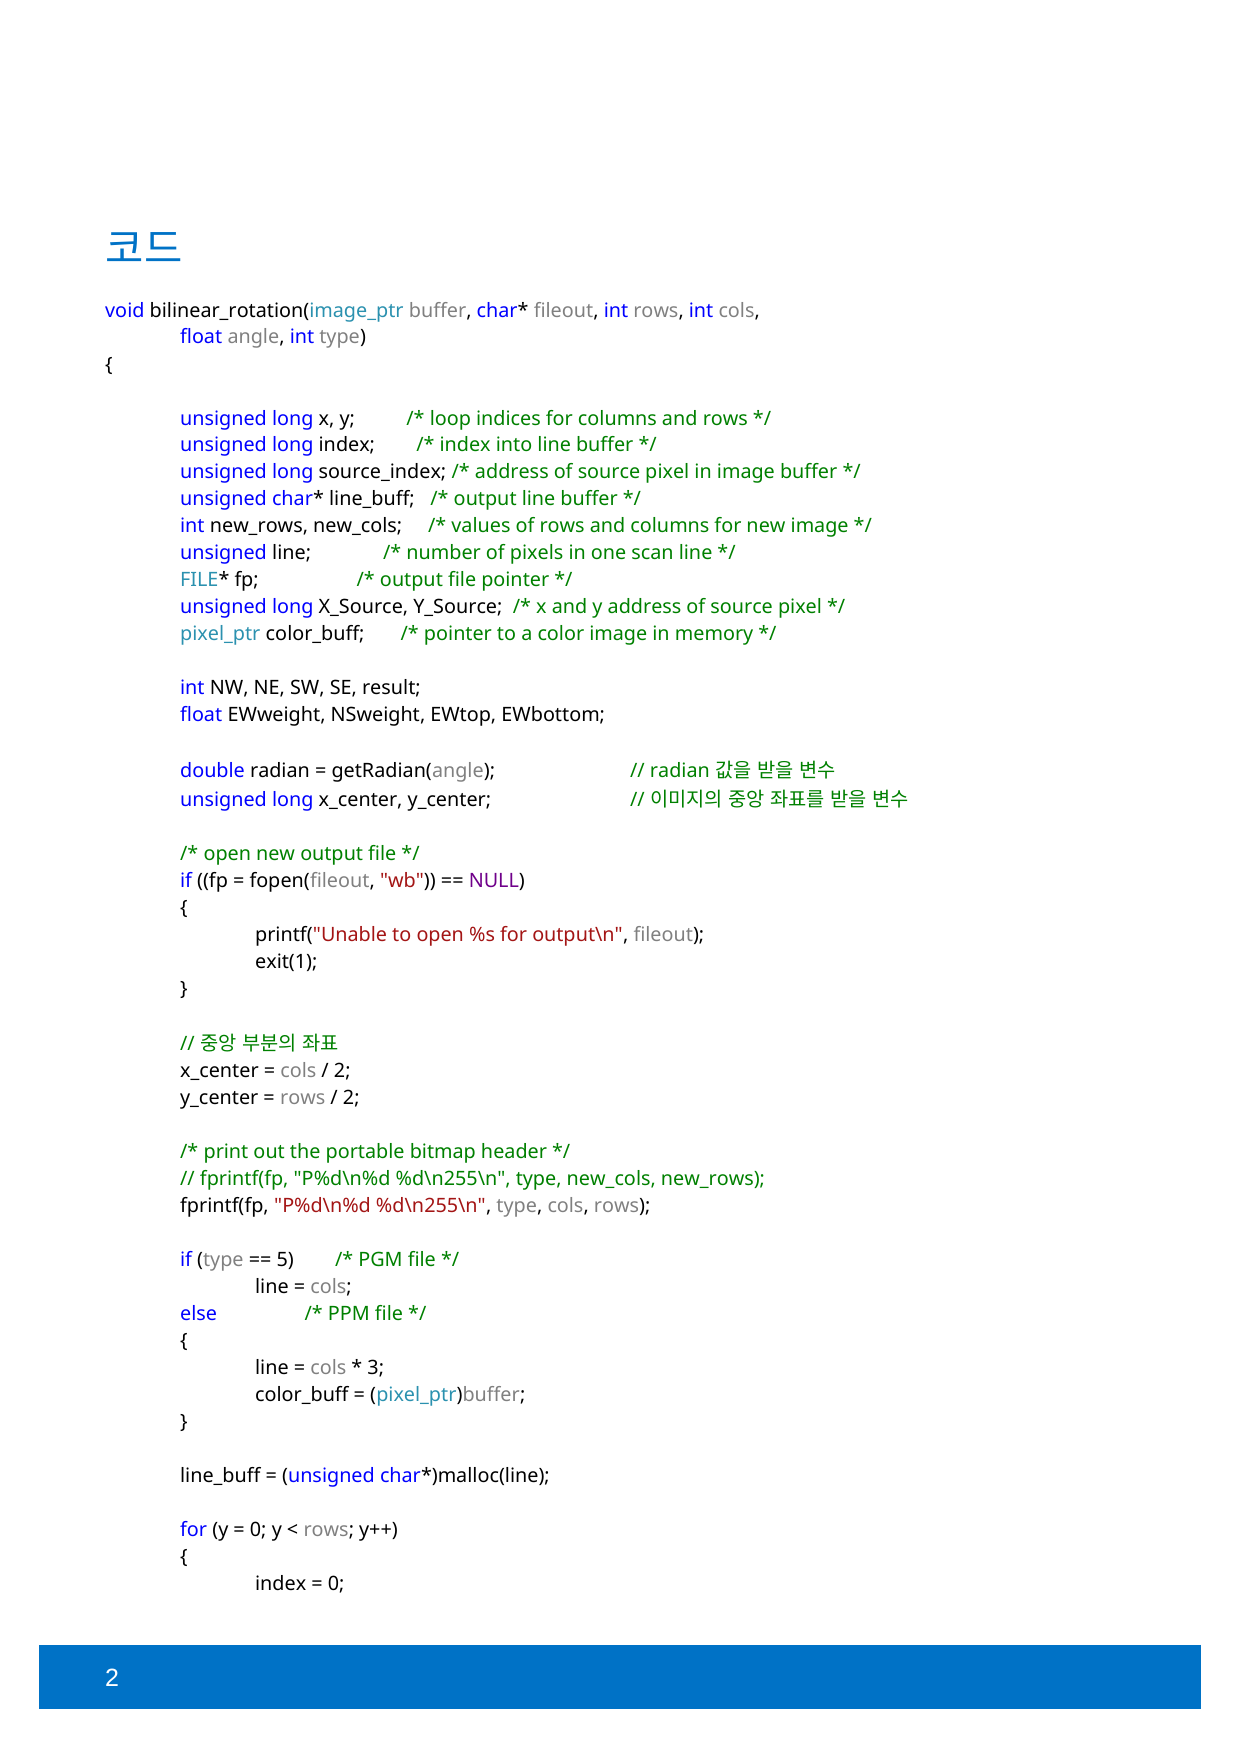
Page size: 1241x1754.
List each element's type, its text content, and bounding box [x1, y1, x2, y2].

text int new_rows, new_cols; /* values of rows and columns for new image */ [105, 512, 1135, 539]
text // fprintf(fp, "P%d\n%d %d\n255\n", type, new_cols, new_rows); [105, 1164, 1135, 1191]
text line = cols * 3; [105, 1353, 1135, 1380]
text int NW, NE, SW, SE, result; [105, 673, 1135, 701]
text { [105, 350, 1135, 377]
text color_buff = (pixel_ptr)buffer; [105, 1380, 1135, 1407]
text double radian = getRadian(angle); // radian 값을 받을 변수 [105, 754, 1135, 783]
text if ((fp = fopen(fileout, "wb")) == NULL) [105, 866, 1135, 893]
text /* print out the portable bitmap header */ [105, 1137, 1135, 1164]
text line = cols; [105, 1272, 1135, 1299]
text unsigned long source_index; /* address of source pixel in image buffer */ [105, 458, 1135, 485]
text { [105, 1542, 1135, 1569]
text unsigned line; /* number of pixels in one scan line */ [105, 539, 1135, 566]
text if (type == 5) /* PGM file */ [105, 1245, 1135, 1272]
text y_center = rows / 2; [105, 1083, 1135, 1111]
text float EWweight, NSweight, EWtop, EWbottom; [105, 701, 1135, 727]
text { [105, 893, 1135, 920]
text fprintf(fp, "P%d\n%d %d\n255\n", type, cols, rows); [105, 1191, 1135, 1218]
subtitle 코드 [105, 215, 1135, 275]
text x_center = cols / 2; [105, 1057, 1135, 1083]
text } [105, 974, 1135, 1001]
text FILE* fp; /* output file pointer */ [105, 566, 1135, 593]
text /* open new output file */ [105, 839, 1135, 866]
text unsigned long X_Source, Y_Source; /* x and y address of source pixel */ [105, 593, 1135, 619]
text } [105, 1407, 1135, 1434]
text unsigned long x_center, y_center; // 이미지의 중앙 좌표를 받을 변수 [105, 783, 1135, 812]
text void bilinear_rotation(image_ptr buffer, char* fileout, int rows, int cols, [105, 296, 1135, 323]
text index = 0; [105, 1569, 1135, 1596]
text exit(1); [105, 947, 1135, 974]
text else /* PPM file */ [105, 1299, 1135, 1326]
text float angle, int type) [105, 323, 1135, 350]
text unsigned long index; /* index into line buffer */ [105, 431, 1135, 458]
text { [105, 1326, 1135, 1353]
text for (y = 0; y < rows; y++) [105, 1515, 1135, 1542]
text pixel_ptr color_buff; /* pointer to a color image in memory */ [105, 619, 1135, 647]
text unsigned char* line_buff; /* output line buffer */ [105, 485, 1135, 512]
text unsigned long x, y; /* loop indices for columns and rows */ [105, 404, 1135, 431]
text // 중앙 부분의 좌표 [105, 1028, 1135, 1057]
text line_buff = (unsigned char*)malloc(line); [105, 1461, 1135, 1488]
text printf("Unable to open %s for output\n", fileout); [105, 920, 1135, 947]
